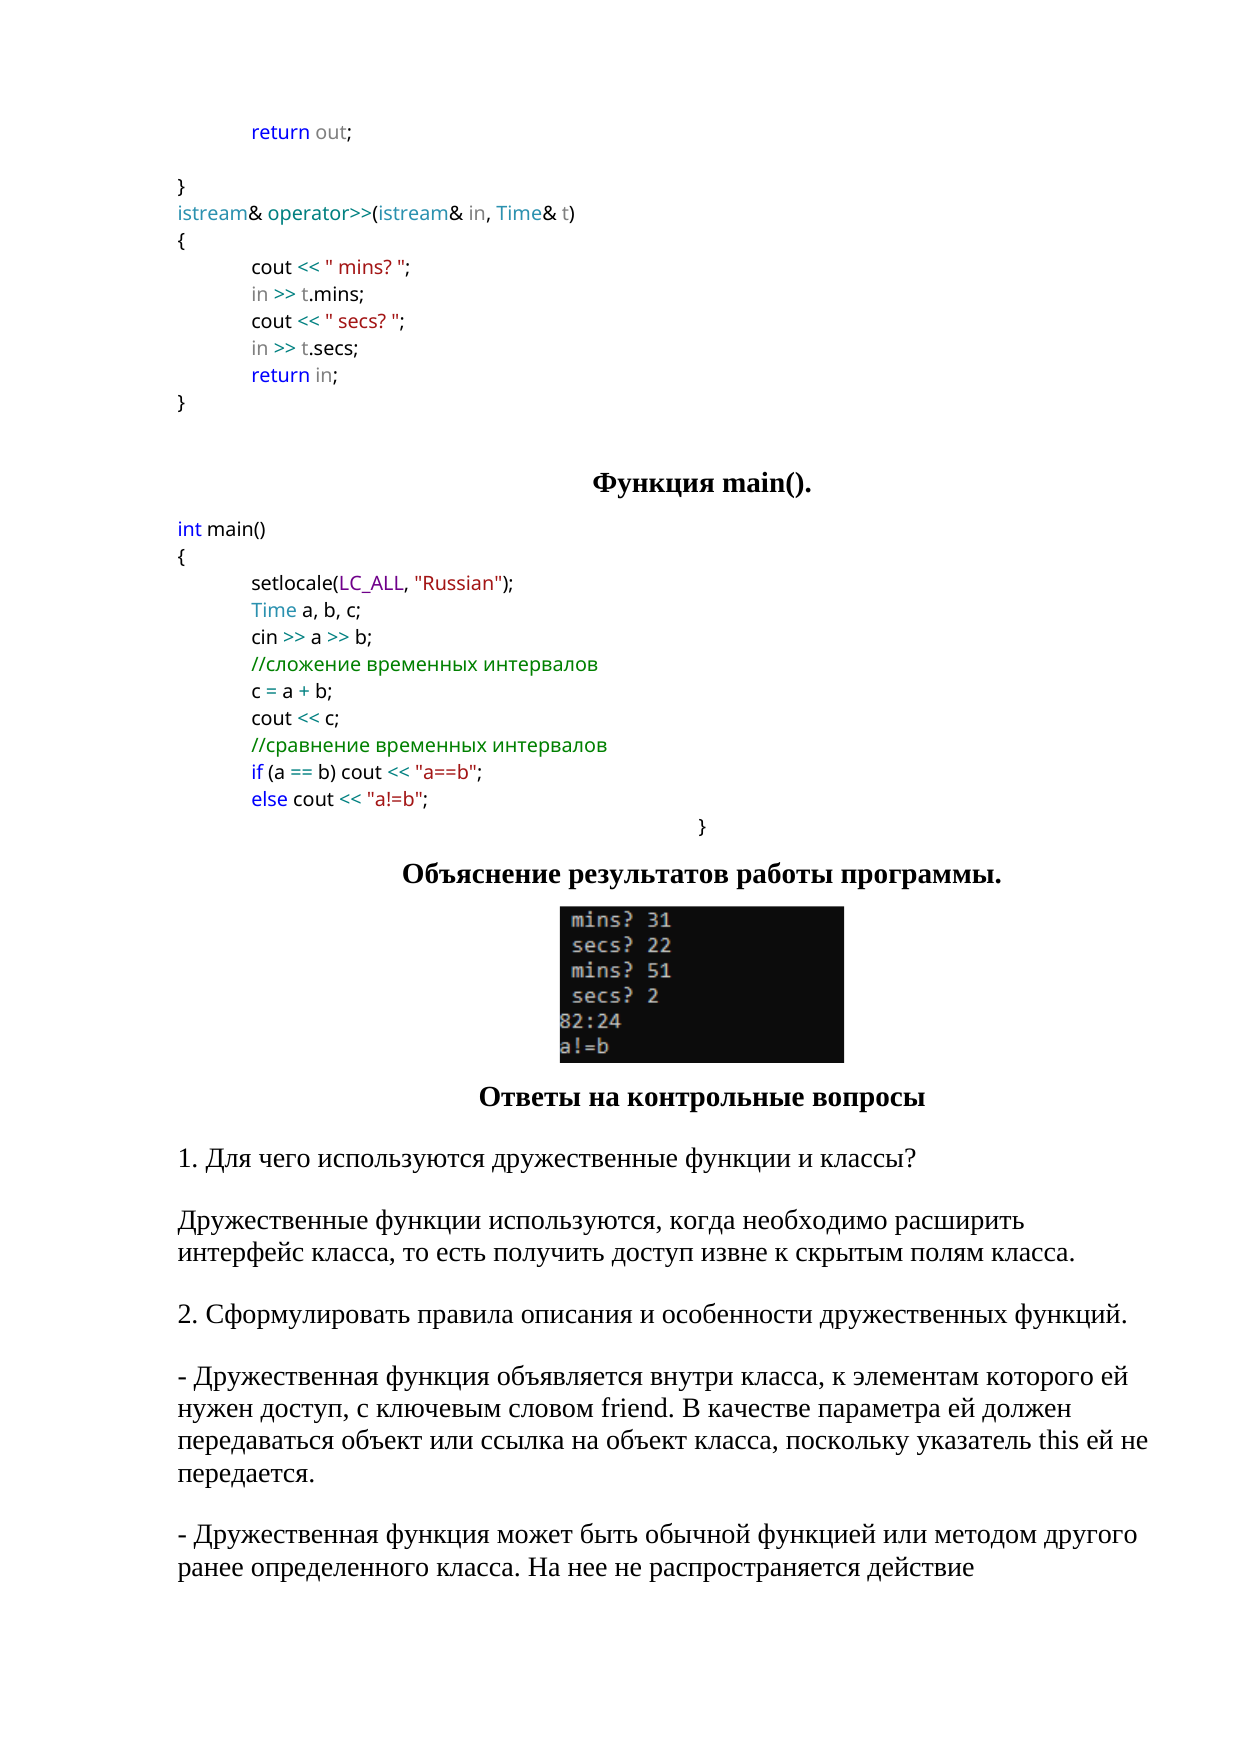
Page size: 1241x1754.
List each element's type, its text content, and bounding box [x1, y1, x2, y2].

text } [177, 812, 1152, 839]
text setlocale(LC_ALL, "Russian"); [177, 569, 1152, 596]
text in >> t.mins; [177, 280, 1152, 307]
text c = a + b; [177, 677, 1152, 704]
text cout << " secs? "; [177, 307, 1152, 334]
text Дружественные функции используются, когда необходимо расширить интерфейс класса, то есть получить доступ извне к скрытым полям класса. [177, 1203, 1152, 1268]
picture [559, 906, 845, 1063]
text else cout << "a!=b"; [177, 785, 1152, 812]
text { [177, 226, 1152, 253]
text Объяснение результатов работы программы. [177, 856, 1152, 889]
text in >> t.secs; [177, 334, 1152, 361]
text return out; [177, 118, 1152, 145]
text cout << c; [177, 704, 1152, 731]
text istream& operator>>(istream& in, Time& t) [177, 199, 1152, 226]
text 1. Для чего используются дружественные функции и классы? [177, 1142, 1152, 1174]
text if (a == b) cout << "a==b"; [177, 758, 1152, 785]
text cout << " mins? "; [177, 253, 1152, 280]
text //сложение временных интервалов [177, 650, 1152, 677]
text return in; [177, 361, 1152, 388]
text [177, 1517, 1152, 1582]
text Функция main(). [177, 465, 1152, 499]
text - Дружественная функция объявляется внутри класса, к элементам которого ей нужен доступ, с ключевым словом friend. В качестве параметра ей должен передаваться объект или ссылка на объект класса, поскольку указатель this ей не передается. [177, 1359, 1152, 1488]
text Ответы на контрольные вопросы [177, 1079, 1152, 1112]
text Time a, b, c; [177, 596, 1152, 623]
text cin >> a >> b; [177, 623, 1152, 650]
text 2. Сформулировать правила описания и особенности дружественных функций. [177, 1297, 1152, 1329]
text //сравнение временных интервалов [177, 731, 1152, 758]
text { [177, 542, 1152, 569]
text } [177, 172, 1152, 199]
text } [177, 388, 1152, 415]
text int main() [177, 515, 1152, 542]
